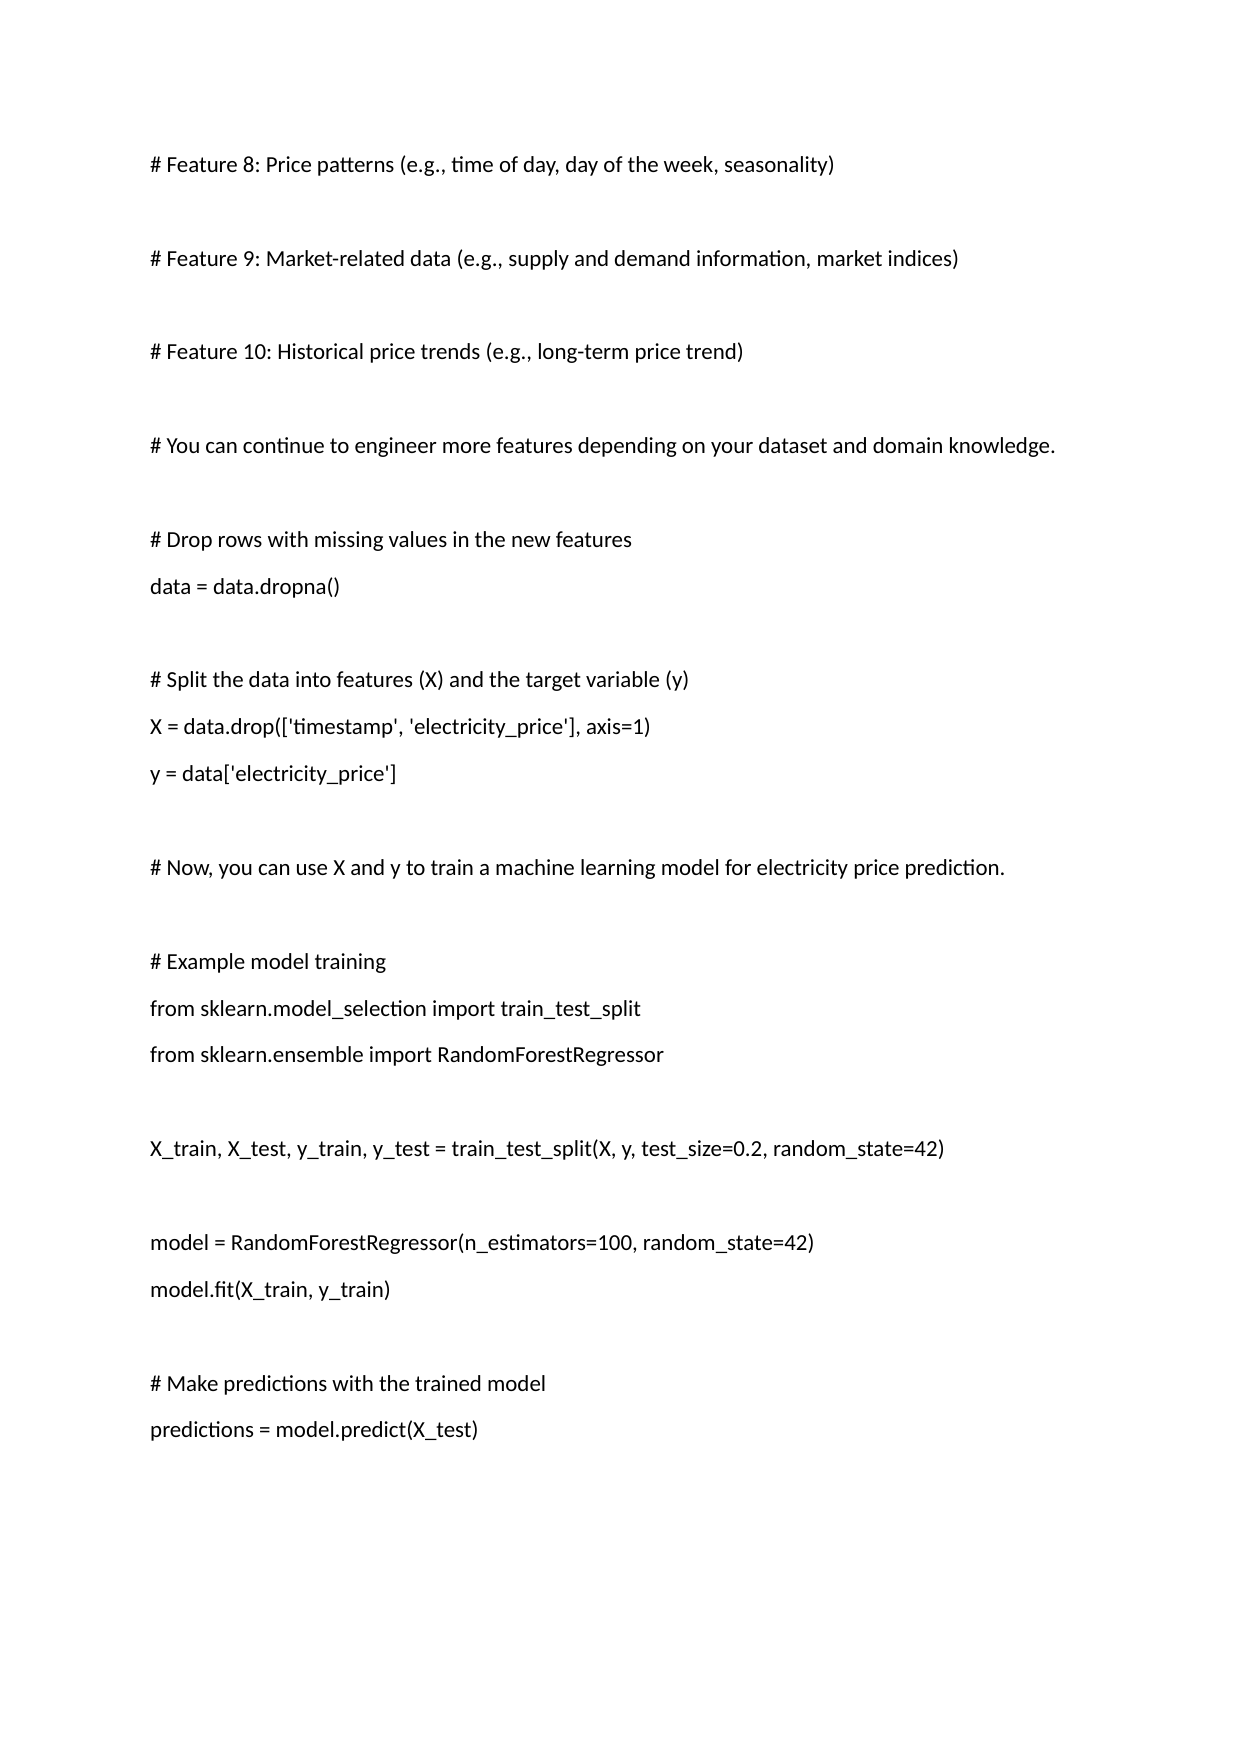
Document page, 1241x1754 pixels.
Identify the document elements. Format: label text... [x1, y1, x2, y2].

text X = data.drop(['timestamp', 'electricity_price'], axis=1) [150, 712, 1090, 741]
text data = data.dropna() [150, 572, 1090, 600]
text y = data['electricity_price'] [150, 759, 1090, 787]
text # Now, you can use X and y to train a machine learning model for electricity price prediction. [150, 853, 1090, 881]
text predictions = model.predict(X_test) [150, 1416, 1090, 1444]
text # You can continue to engineer more features depending on your dataset and domain knowledge. [150, 431, 1090, 459]
text # Split the data into features (X) and the target variable (y) [150, 666, 1090, 694]
text model = RandomForestRegressor(n_estimators=100, random_state=42) [150, 1228, 1090, 1256]
text model.fit(X_train, y_train) [150, 1275, 1090, 1303]
text from sklearn.model_selection import train_test_split [150, 994, 1090, 1022]
text X_train, X_test, y_train, y_test = train_test_split(X, y, test_size=0.2, random_state=42) [150, 1134, 1090, 1162]
text # Feature 8: Price patterns (e.g., time of day, day of the week, seasonality) [150, 150, 1090, 178]
text # Example model training [150, 947, 1090, 975]
text from sklearn.ensemble import RandomForestRegressor [150, 1041, 1090, 1069]
text # Make predictions with the trained model [150, 1369, 1090, 1397]
text # Drop rows with missing values in the new features [150, 525, 1090, 553]
text # Feature 10: Historical price trends (e.g., long-term price trend) [150, 337, 1090, 366]
text # Feature 9: Market-related data (e.g., supply and demand information, market indices) [150, 244, 1090, 272]
